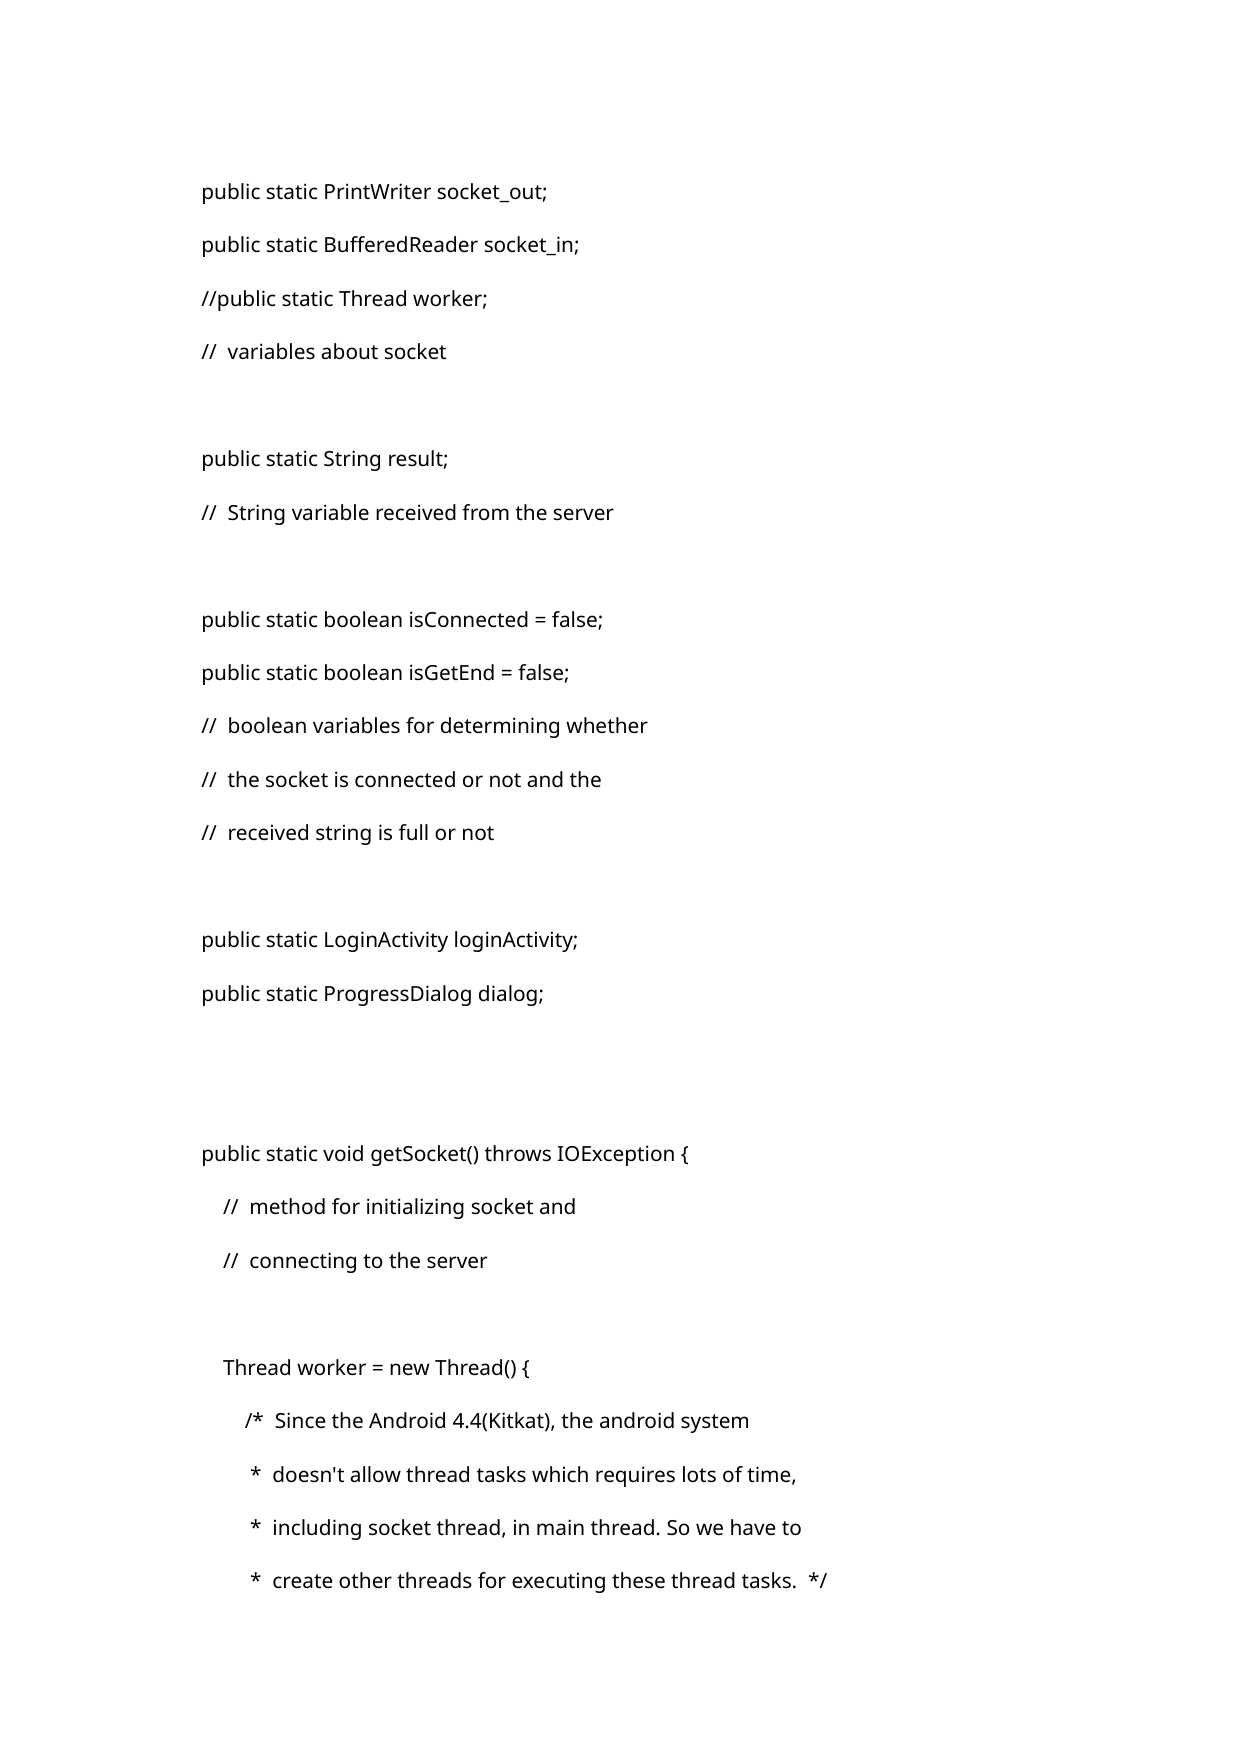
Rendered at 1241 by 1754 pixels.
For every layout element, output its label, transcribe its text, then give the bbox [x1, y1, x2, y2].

text public static PrintWriter socket_out; [179, 177, 1090, 206]
text public static String result; [179, 444, 1090, 473]
text public static boolean isConnected = false; [179, 605, 1090, 633]
text // the socket is connected or not and the [179, 765, 1090, 793]
text public static BufferedReader socket_in; [179, 231, 1090, 259]
text Thread worker = new Thread() { [179, 1353, 1090, 1381]
text * doesn't allow thread tasks which requires lots of time, [179, 1460, 1090, 1488]
text * create other threads for executing these thread tasks. */ [179, 1567, 1090, 1595]
text // boolean variables for determining whether [179, 712, 1090, 740]
text * including socket thread, in main thread. So we have to [179, 1513, 1090, 1542]
text /* Since the Android 4.4(Kitkat), the android system [179, 1406, 1090, 1435]
text // String variable received from the server [179, 498, 1090, 526]
text // method for initializing socket and [179, 1192, 1090, 1221]
text public static boolean isGetEnd = false; [179, 658, 1090, 687]
text // received string is full or not [179, 818, 1090, 847]
text public static LoginActivity loginActivity; [179, 925, 1090, 954]
text // connecting to the server [179, 1246, 1090, 1274]
text // variables about socket [179, 337, 1090, 366]
text public static void getSocket() throws IOException { [179, 1139, 1090, 1167]
text public static ProgressDialog dialog; [179, 979, 1090, 1007]
text //public static Thread worker; [179, 284, 1090, 312]
